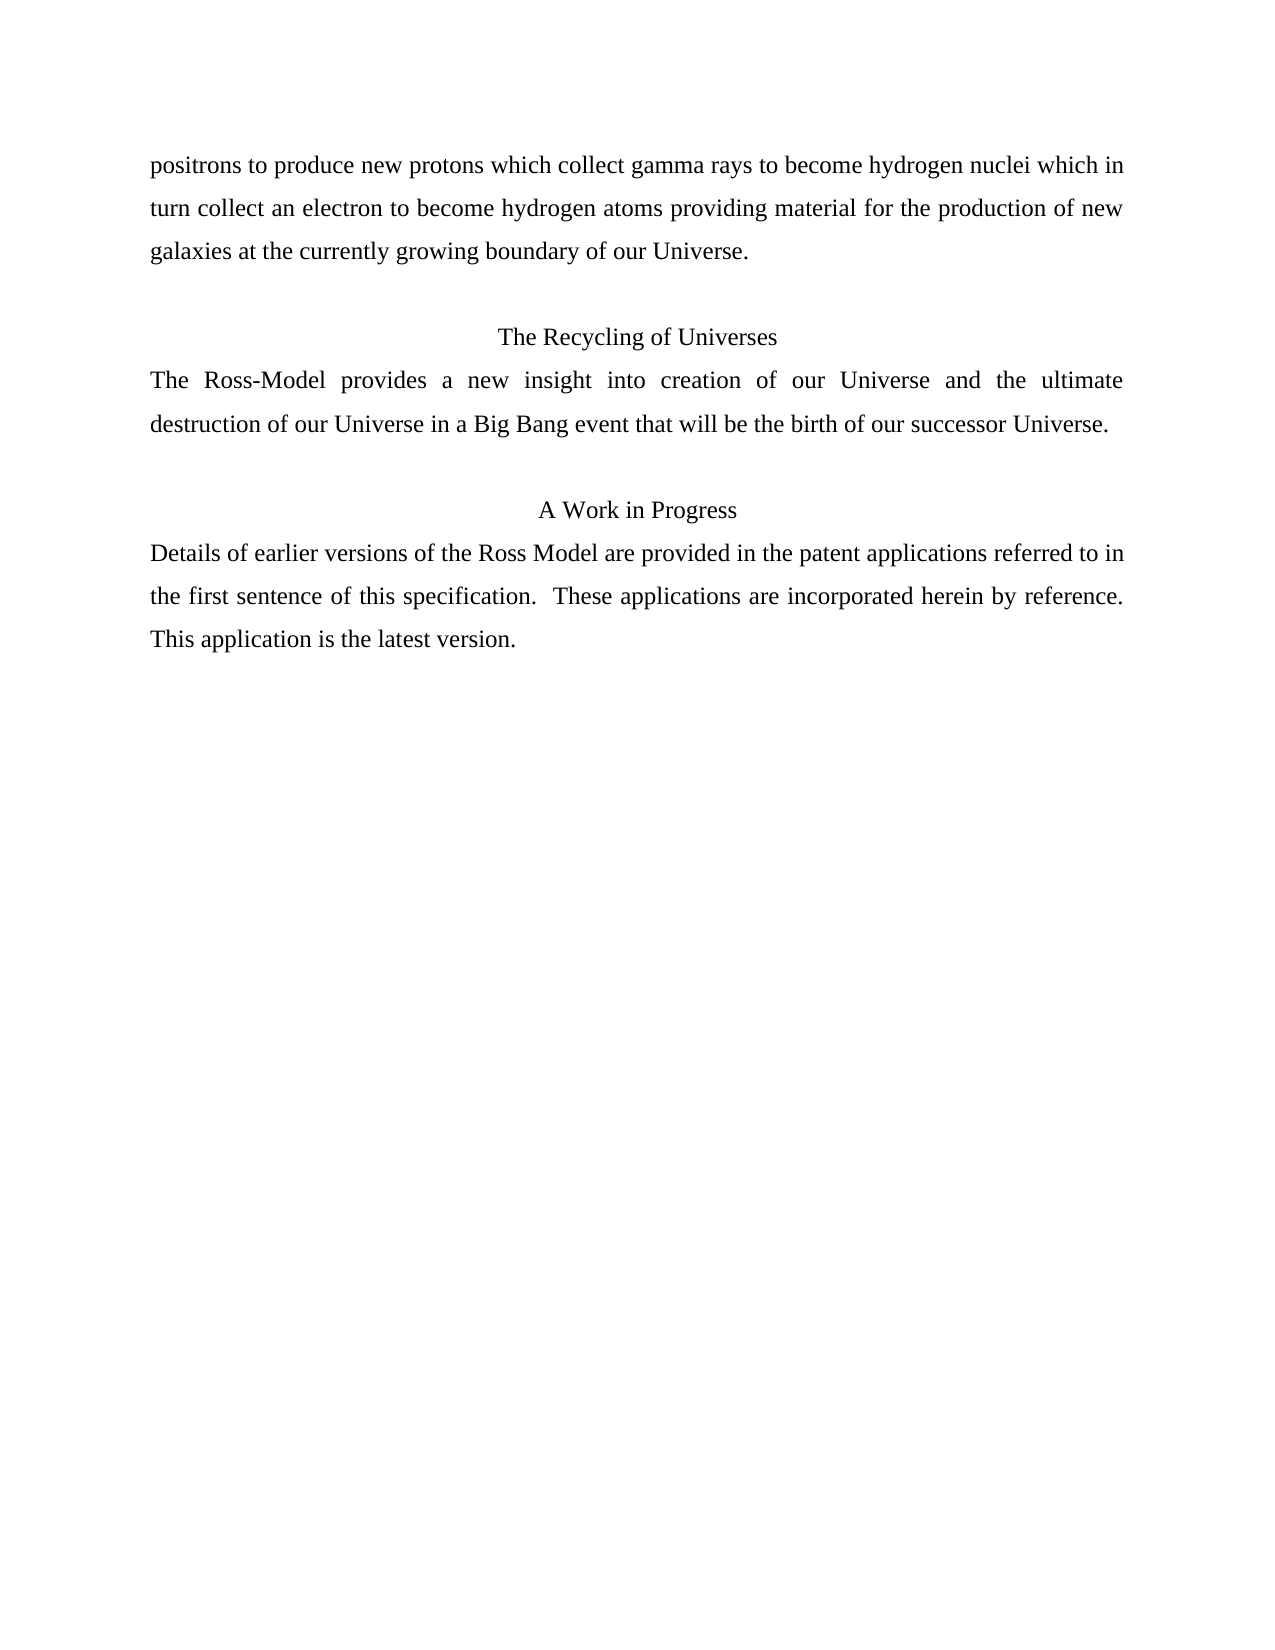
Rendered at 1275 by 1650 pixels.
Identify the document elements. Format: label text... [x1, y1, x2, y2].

text Details of earlier versions of the Ross Model are provided in the patent applications referred to in the first sentence of this specification. These applications are incorporated herein by reference. This application is the latest version. [150, 538, 1125, 653]
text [150, 150, 1125, 265]
text The Ross-Model provides a new insight into creation of our Universe and the ultimate destruction of our Universe in a Big Bang event that will be the birth of our successor Universe. [150, 366, 1125, 437]
text The Recycling of Universes [150, 322, 1125, 351]
text A Work in Progress [150, 495, 1125, 524]
